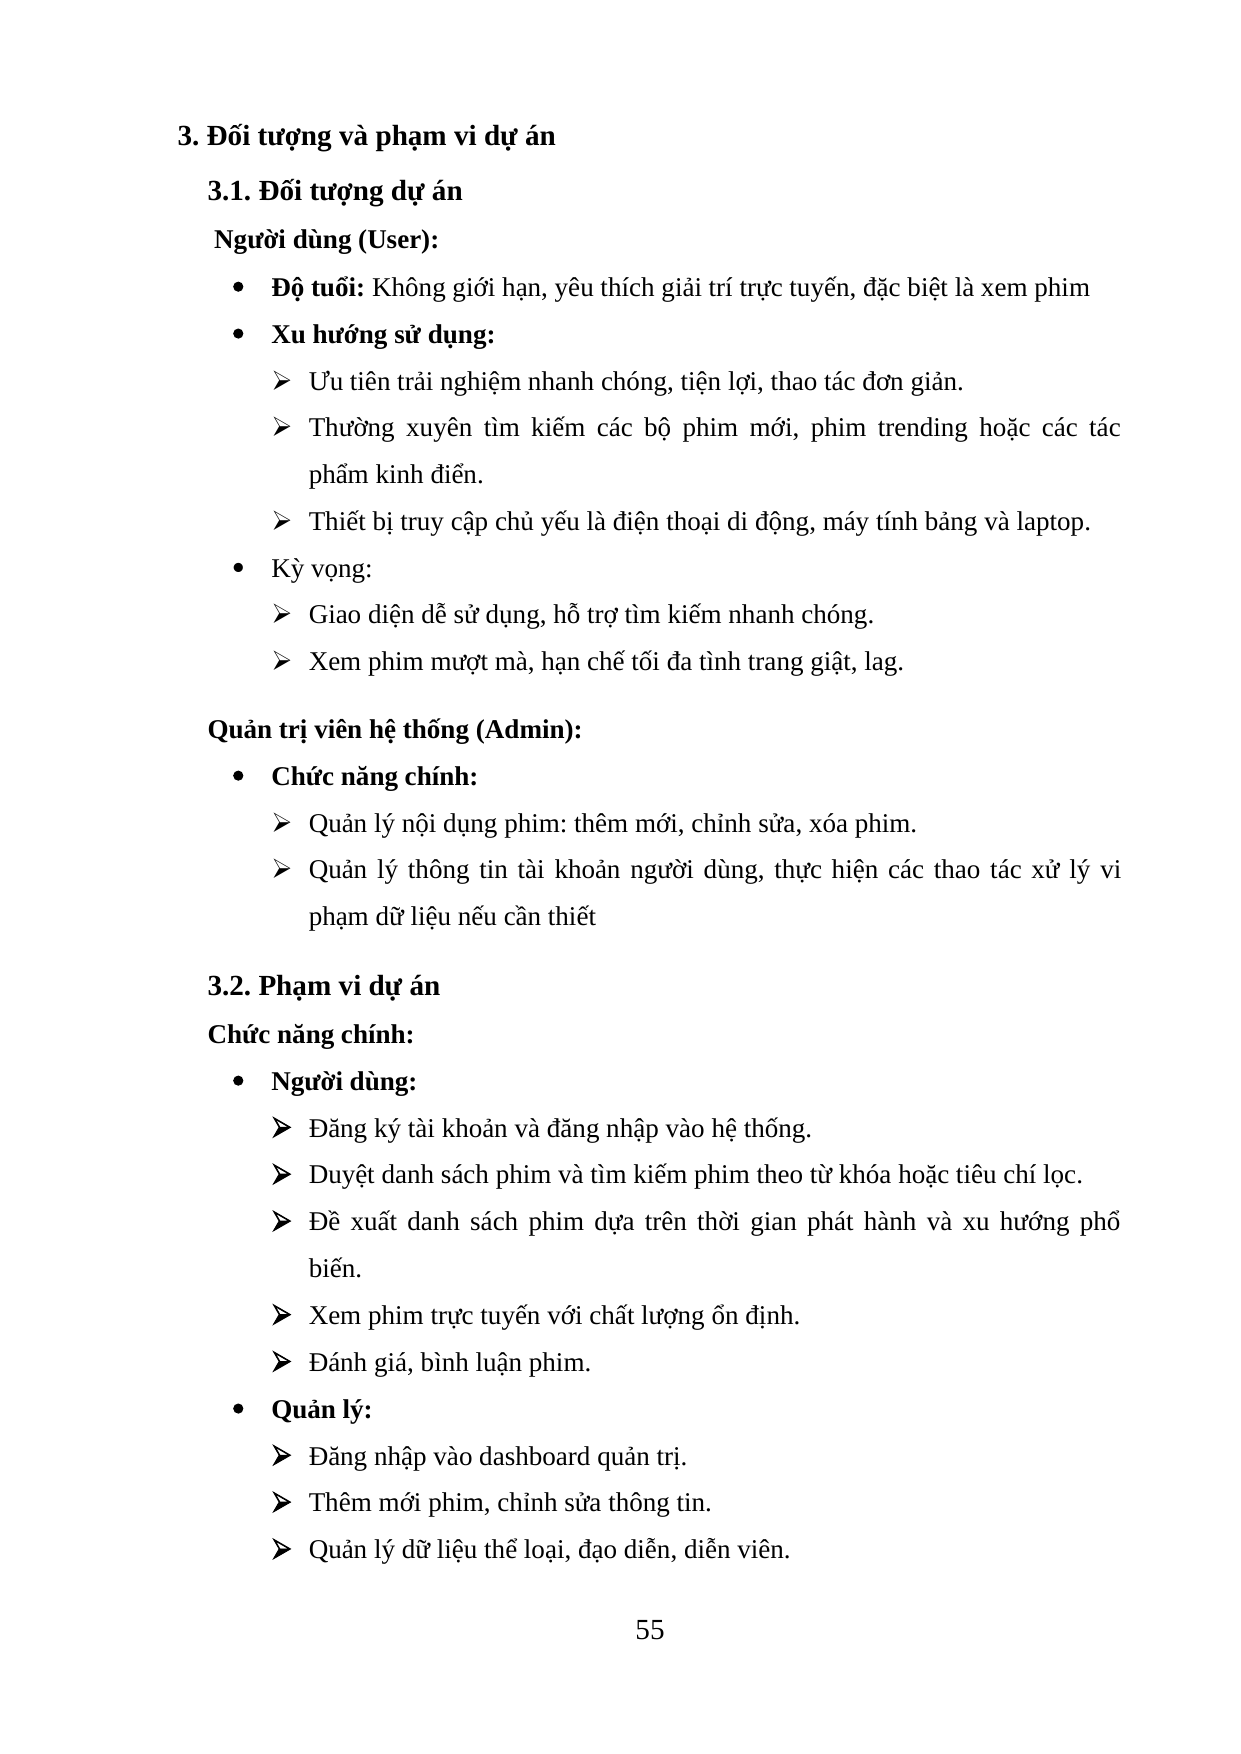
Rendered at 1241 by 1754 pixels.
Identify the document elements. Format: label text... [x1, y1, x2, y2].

list Xu hướng sử dụng: [233, 318, 1122, 349]
list Đánh giá, bình luận phim. [271, 1346, 1122, 1377]
list Đề xuất danh sách phim dựa trên thời gian phát hành và xu hướng phổ biến. [271, 1206, 1122, 1283]
list Kỳ vọng: [233, 552, 1122, 583]
list Ưu tiên trải nghiệm nhanh chóng, tiện lợi, thao tác đơn giản. [271, 364, 1122, 396]
list Người dùng: [233, 1065, 1122, 1096]
subtitle 3. Đối tượng và phạm vi dự án [177, 118, 1122, 152]
list Thiết bị truy cập chủ yếu là điện thoại di động, máy tính bảng và laptop. [271, 505, 1122, 536]
list Quản lý nội dụng phim: thêm mới, chỉnh sửa, xóa phim. [271, 807, 1122, 838]
text Người dùng (User): [177, 223, 1122, 254]
text Quản trị viên hệ thống (Admin): [207, 713, 1122, 744]
list Độ tuổi: Không giới hạn, yêu thích giải trí trực tuyến, đặc biệt là xem phim [233, 271, 1122, 302]
list Duyệt danh sách phim và tìm kiếm phim theo từ khóa hoặc tiêu chí lọc. [271, 1159, 1122, 1190]
text Chức năng chính: [207, 1018, 1122, 1049]
list Quản lý dữ liệu thể loại, đạo diễn, diễn viên. [271, 1533, 1122, 1564]
subtitle 3.2. Phạm vi dự án [177, 968, 1122, 1001]
subtitle 3.1. Đối tượng dự án [177, 173, 1122, 206]
list Đăng nhập vào dashboard quản trị. [271, 1439, 1122, 1471]
list Quản lý: [233, 1393, 1122, 1424]
list Giao diện dễ sử dụng, hỗ trợ tìm kiếm nhanh chóng. [271, 599, 1122, 630]
list Xem phim mượt mà, hạn chế tối đa tình trang giật, lag. [271, 646, 1122, 677]
list Xem phim trực tuyến với chất lượng ổn định. [271, 1299, 1122, 1330]
list Chức năng chính: [233, 760, 1122, 791]
list Thêm mới phim, chỉnh sửa thông tin. [271, 1486, 1122, 1518]
list Đăng ký tài khoản và đăng nhập vào hệ thống. [271, 1112, 1122, 1143]
list Thường xuyên tìm kiếm các bộ phim mới, phim trending hoặc các tác phẩm kinh điển. [271, 411, 1122, 489]
list Quản lý thông tin tài khoản người dùng, thực hiện các thao tác xử lý vi phạm dữ liệu nếu cần thiết [271, 854, 1122, 932]
